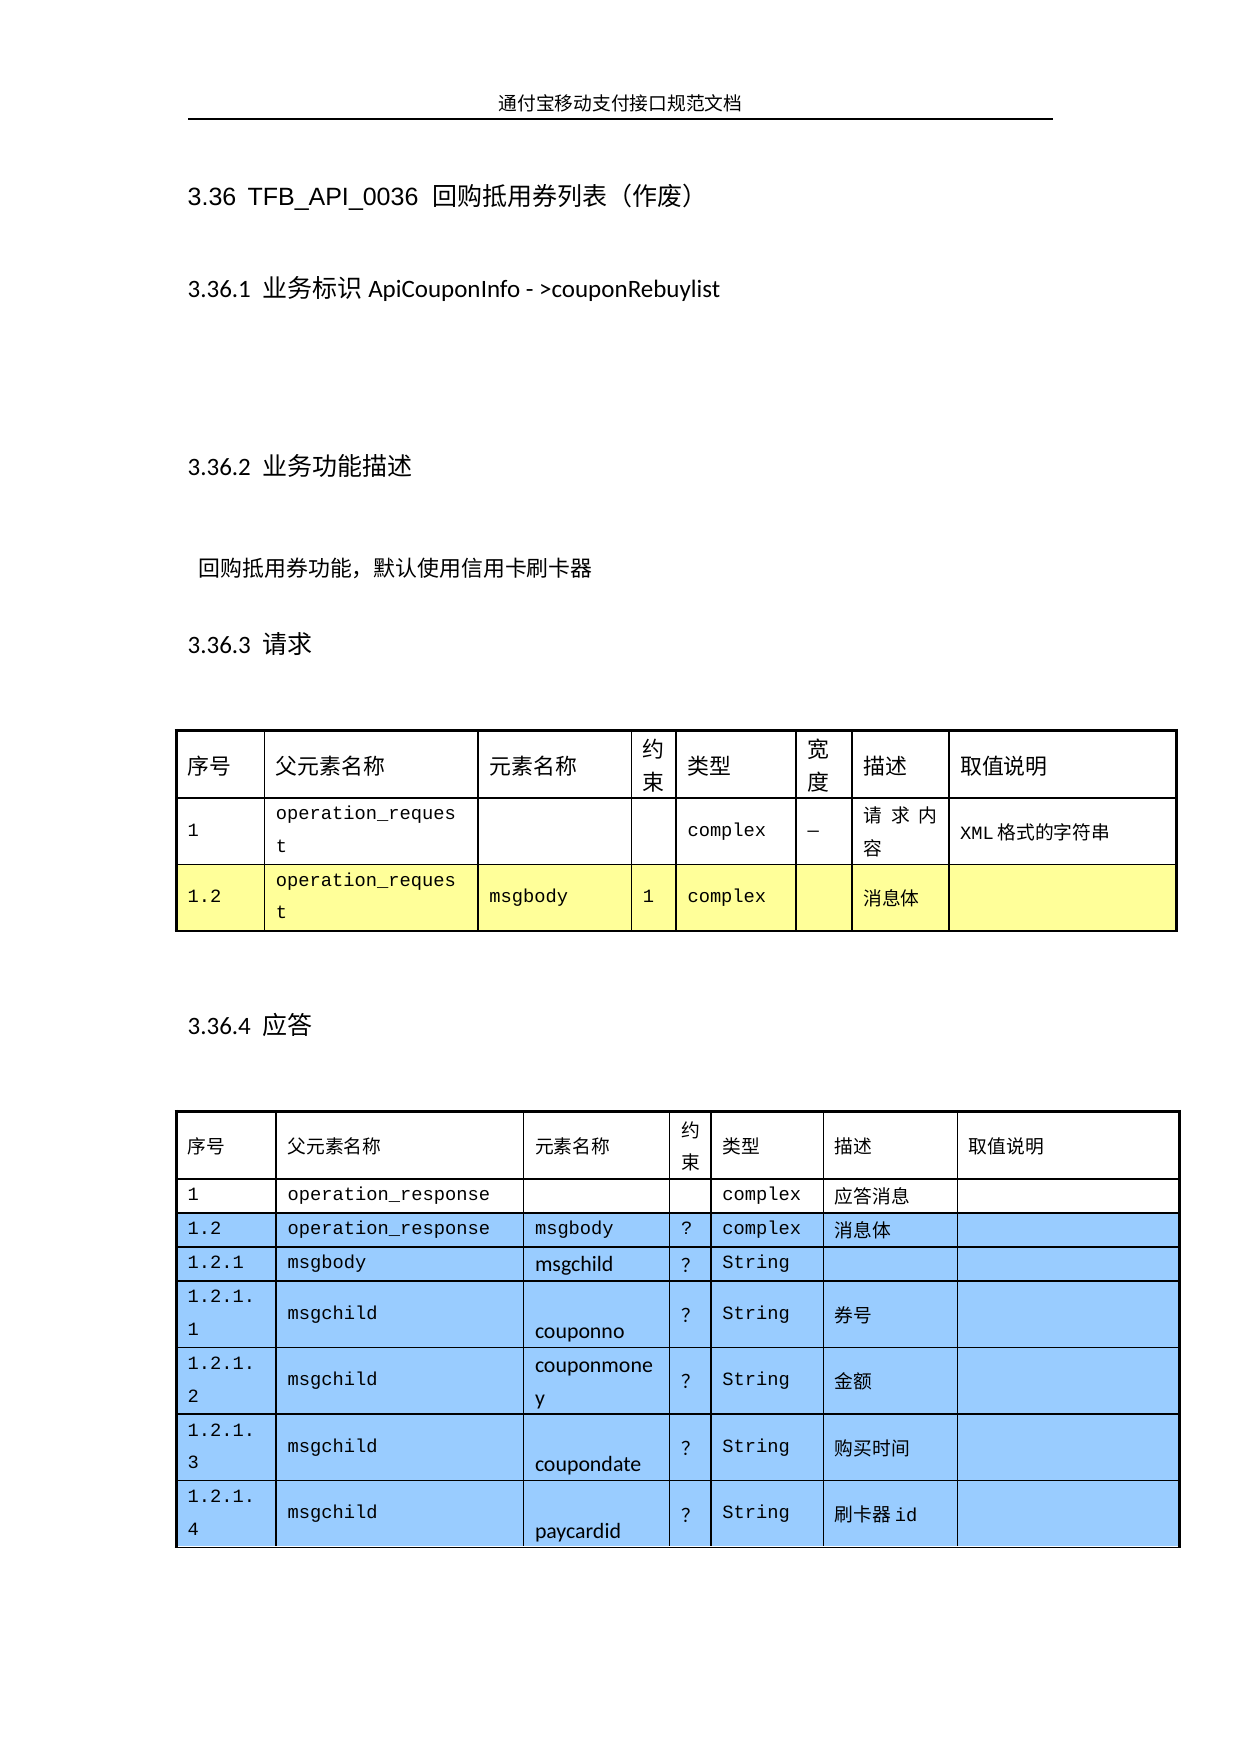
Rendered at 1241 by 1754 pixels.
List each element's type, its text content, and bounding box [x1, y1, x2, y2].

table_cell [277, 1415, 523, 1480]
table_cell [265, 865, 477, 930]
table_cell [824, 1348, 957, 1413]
subtitle TFB_API_0036 回购抵用券列表（作废） [187, 162, 1053, 227]
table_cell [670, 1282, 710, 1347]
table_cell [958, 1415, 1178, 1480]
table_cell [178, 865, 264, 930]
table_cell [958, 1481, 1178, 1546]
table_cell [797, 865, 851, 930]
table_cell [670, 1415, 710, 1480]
text 回购抵用券功能，默认使用信用卡刷卡器 [187, 551, 1053, 583]
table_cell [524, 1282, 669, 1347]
subtitle 业务标识 ApiCouponInfo - >couponRebuylist [187, 254, 1053, 319]
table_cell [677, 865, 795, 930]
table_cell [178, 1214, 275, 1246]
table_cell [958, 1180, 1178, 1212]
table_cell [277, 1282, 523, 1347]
subtitle 业务功能描述 [187, 432, 1053, 497]
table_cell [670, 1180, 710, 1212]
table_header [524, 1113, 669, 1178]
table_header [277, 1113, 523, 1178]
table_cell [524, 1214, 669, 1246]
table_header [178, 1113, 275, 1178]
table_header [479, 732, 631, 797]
subtitle 应答 [187, 991, 1053, 1056]
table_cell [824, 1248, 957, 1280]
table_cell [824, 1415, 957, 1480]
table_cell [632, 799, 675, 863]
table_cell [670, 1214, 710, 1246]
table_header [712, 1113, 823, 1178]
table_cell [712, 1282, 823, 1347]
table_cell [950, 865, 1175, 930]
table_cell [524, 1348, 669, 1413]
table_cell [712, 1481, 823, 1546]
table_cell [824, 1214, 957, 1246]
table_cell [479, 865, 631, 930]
subtitle 请求 [187, 610, 1053, 675]
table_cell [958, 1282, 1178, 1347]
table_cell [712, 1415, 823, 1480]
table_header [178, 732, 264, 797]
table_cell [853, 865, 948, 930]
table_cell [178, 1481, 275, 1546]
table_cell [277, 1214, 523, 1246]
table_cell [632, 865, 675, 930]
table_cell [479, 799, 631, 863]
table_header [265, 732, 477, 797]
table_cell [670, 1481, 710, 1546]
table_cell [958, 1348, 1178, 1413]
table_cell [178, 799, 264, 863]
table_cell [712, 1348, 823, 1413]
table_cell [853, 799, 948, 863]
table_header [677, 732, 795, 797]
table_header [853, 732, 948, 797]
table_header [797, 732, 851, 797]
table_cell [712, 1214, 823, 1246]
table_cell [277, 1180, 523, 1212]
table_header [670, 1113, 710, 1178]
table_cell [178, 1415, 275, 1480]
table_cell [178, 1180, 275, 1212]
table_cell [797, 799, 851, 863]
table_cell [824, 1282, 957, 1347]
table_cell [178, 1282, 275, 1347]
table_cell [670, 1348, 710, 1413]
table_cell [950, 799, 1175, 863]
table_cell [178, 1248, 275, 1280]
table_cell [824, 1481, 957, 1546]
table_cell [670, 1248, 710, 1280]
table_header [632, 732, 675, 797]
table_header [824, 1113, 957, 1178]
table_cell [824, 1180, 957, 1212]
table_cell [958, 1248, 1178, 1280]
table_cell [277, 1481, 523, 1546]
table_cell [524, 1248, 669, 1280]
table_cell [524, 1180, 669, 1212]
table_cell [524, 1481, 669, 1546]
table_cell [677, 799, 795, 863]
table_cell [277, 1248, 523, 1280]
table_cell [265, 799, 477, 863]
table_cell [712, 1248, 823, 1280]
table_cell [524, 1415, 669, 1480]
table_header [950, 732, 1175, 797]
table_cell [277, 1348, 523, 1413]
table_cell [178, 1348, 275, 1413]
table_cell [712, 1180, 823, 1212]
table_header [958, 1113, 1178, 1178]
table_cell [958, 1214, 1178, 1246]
